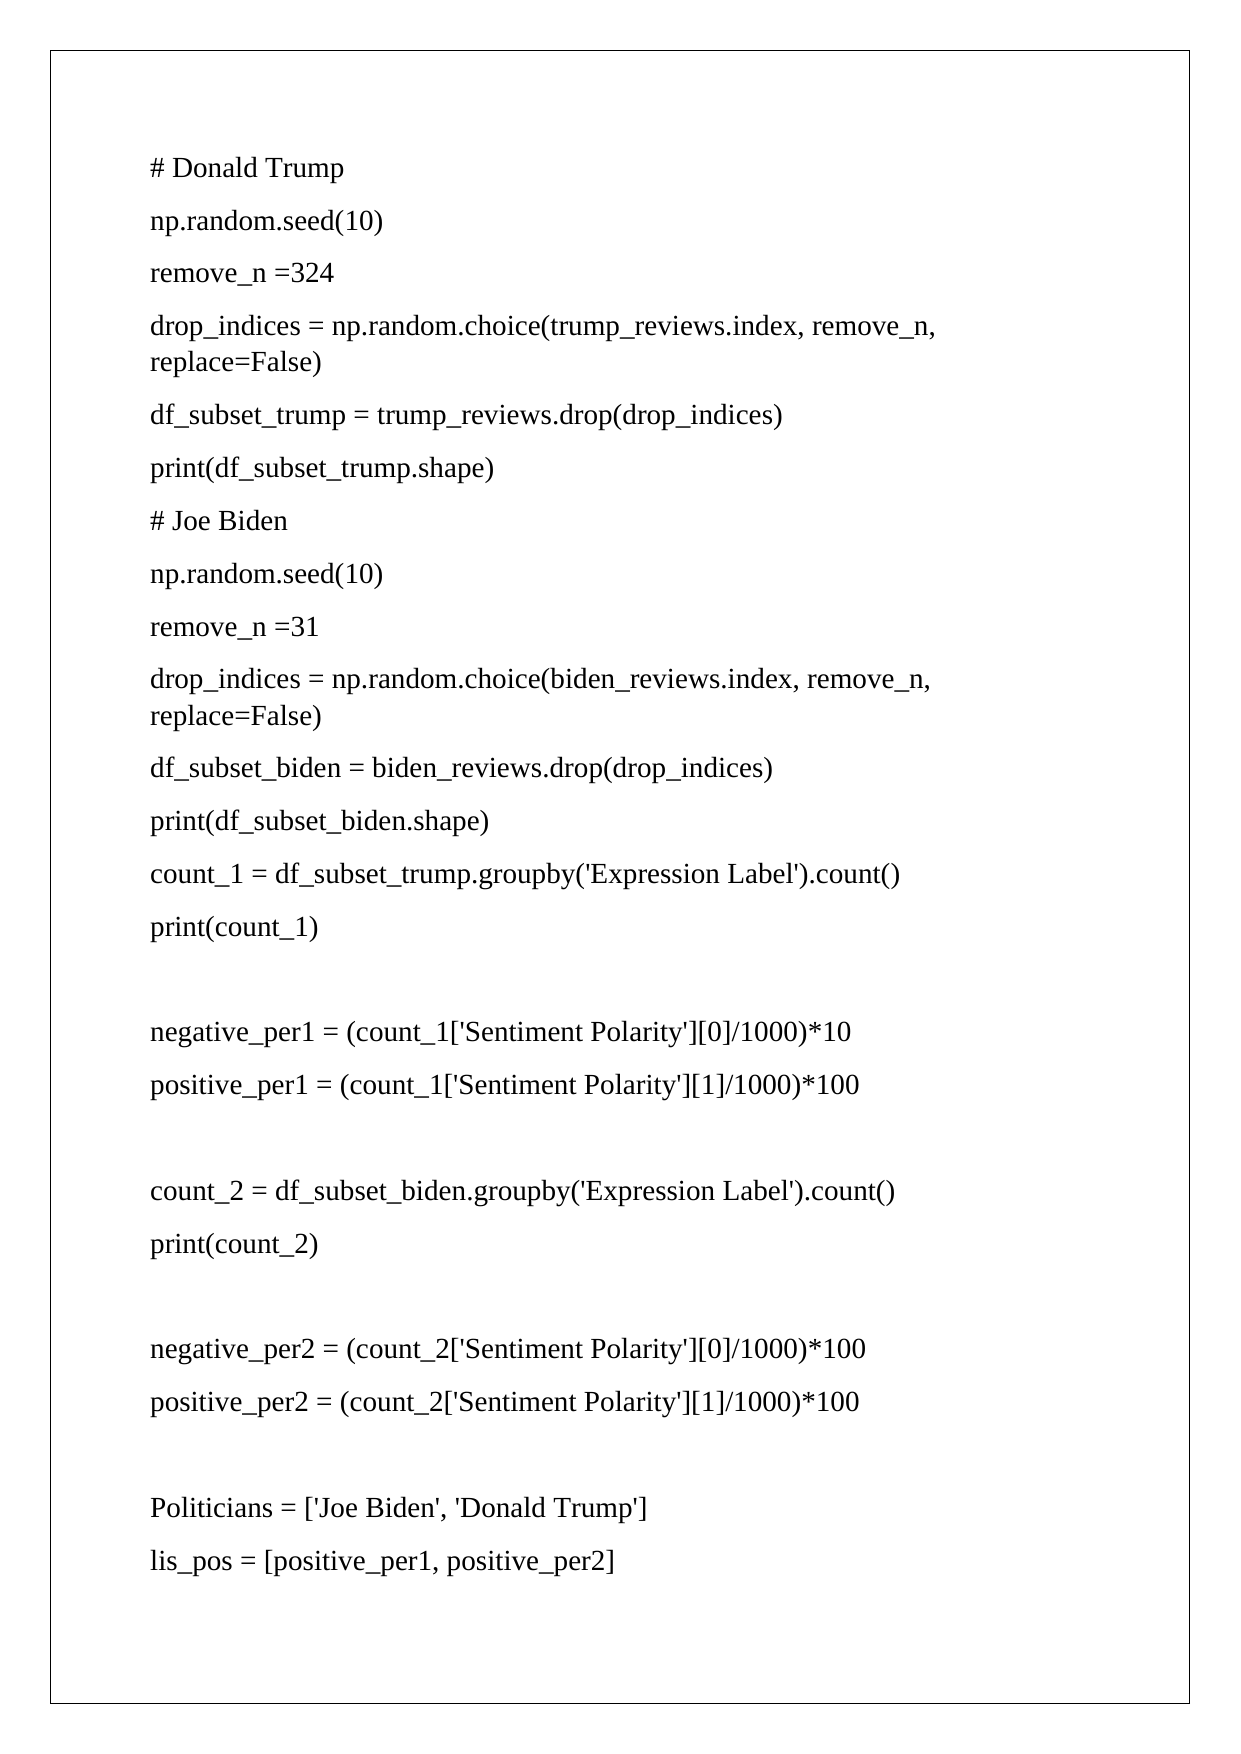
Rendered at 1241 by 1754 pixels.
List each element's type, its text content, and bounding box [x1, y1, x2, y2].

text negative_per2 = (count_2['Sentiment Polarity'][0]/1000)*100 [150, 1331, 1090, 1365]
text np.random.seed(10) [150, 203, 1090, 236]
text lis_pos = [positive_per1, positive_per2] [150, 1543, 1090, 1576]
text # Donald Trump [150, 150, 1090, 183]
text df_subset_biden = biden_reviews.drop(drop_indices) [150, 750, 1090, 784]
text positive_per1 = (count_1['Sentiment Polarity'][1]/1000)*100 [150, 1067, 1090, 1101]
text positive_per2 = (count_2['Sentiment Polarity'][1]/1000)*100 [150, 1384, 1090, 1418]
text print(df_subset_biden.shape) [150, 803, 1090, 837]
text df_subset_trump = trump_reviews.drop(drop_indices) [150, 397, 1090, 431]
text np.random.seed(10) [150, 556, 1090, 589]
text remove_n =31 [150, 609, 1090, 642]
text # Joe Biden [150, 503, 1090, 537]
text remove_n =324 [150, 256, 1090, 289]
text drop_indices = np.random.choice(biden_reviews.index, remove_n, replace=False) [150, 661, 1090, 731]
text Politicians = ['Joe Biden', 'Donald Trump'] [150, 1490, 1090, 1523]
text negative_per1 = (count_1['Sentiment Polarity'][0]/1000)*10 [150, 1014, 1090, 1048]
text count_1 = df_subset_trump.groupby('Expression Label').count() [150, 856, 1090, 889]
text drop_indices = np.random.choice(trump_reviews.index, remove_n, replace=False) [150, 308, 1090, 378]
text print(count_1) [150, 909, 1090, 942]
text print(count_2) [150, 1226, 1090, 1259]
text print(df_subset_trump.shape) [150, 450, 1090, 484]
text count_2 = df_subset_biden.groupby('Expression Label').count() [150, 1173, 1090, 1206]
